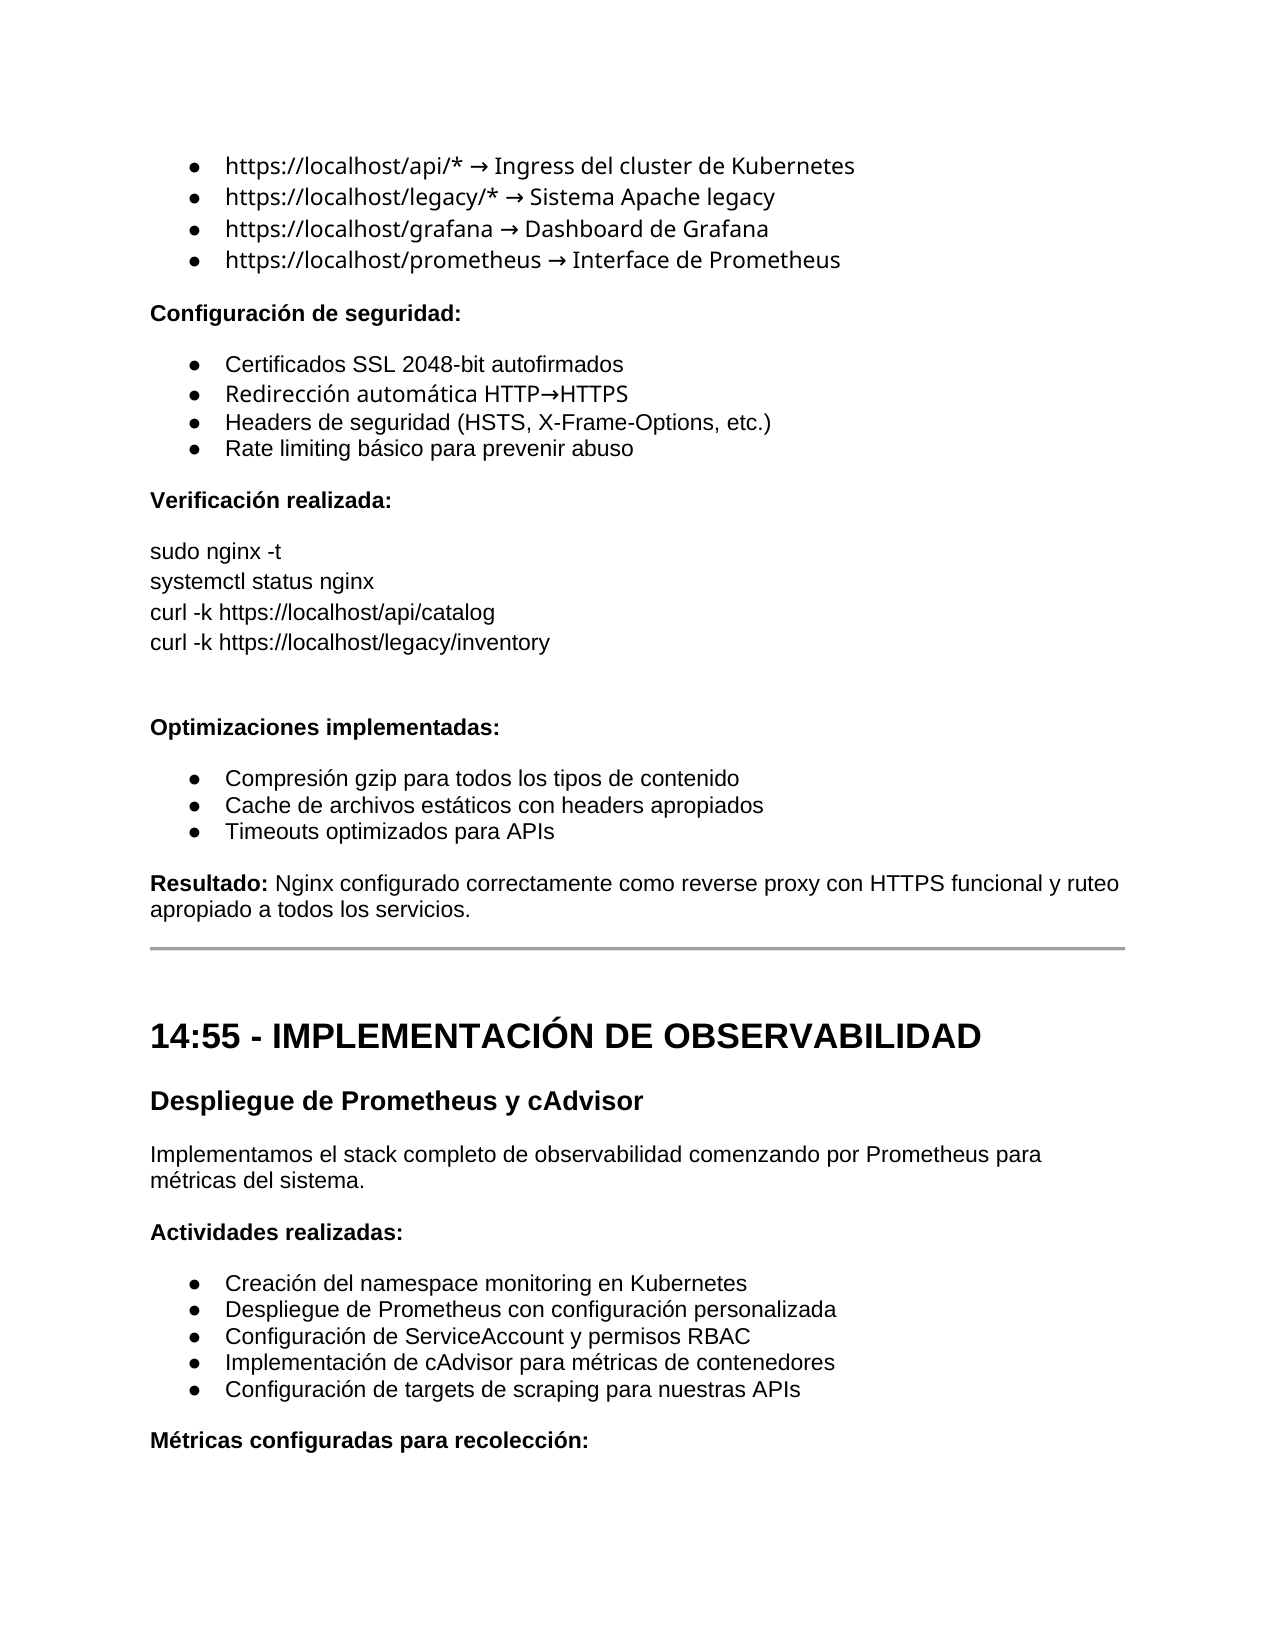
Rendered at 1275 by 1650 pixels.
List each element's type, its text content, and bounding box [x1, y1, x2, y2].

text curl -k https://localhost/api/catalog [150, 598, 1125, 625]
list https://localhost/grafana → Dashboard de Grafana [187, 212, 1125, 244]
list https://localhost/prometheus → Interface de Prometheus [187, 244, 1125, 275]
text Optimizaciones implementadas: [150, 714, 1125, 740]
list Configuración de targets de scraping para nuestras APIs [187, 1376, 1125, 1402]
subtitle Despliegue de Prometheus y cAdvisor [150, 1085, 1125, 1116]
text systemctl status nginx [150, 568, 1125, 594]
list Redirección automática HTTP→HTTPS [187, 378, 1125, 409]
text Configuración de seguridad: [150, 300, 1125, 326]
text Implementamos el stack completo de observabilidad comenzando por Prometheus para métricas del sistema. [150, 1141, 1125, 1194]
subtitle 14:55 - IMPLEMENTACIÓN DE OBSERVABILIDAD [150, 1015, 1125, 1056]
text curl -k https://localhost/legacy/inventory [150, 629, 1125, 655]
text Métricas configuradas para recolección: [150, 1427, 1125, 1453]
text sudo nginx -t [150, 538, 1125, 564]
list Cache de archivos estáticos con headers apropiados [187, 792, 1125, 818]
list Headers de seguridad (HSTS, X-Frame-Options, etc.) [187, 409, 1125, 435]
list Configuración de ServiceAccount y permisos RBAC [187, 1323, 1125, 1349]
list Compresión gzip para todos los tipos de contenido [187, 765, 1125, 792]
list https://localhost/api/* → Ingress del cluster de Kubernetes [187, 150, 1125, 181]
list https://localhost/legacy/* → Sistema Apache legacy [187, 181, 1125, 212]
list Certificados SSL 2048-bit autofirmados [187, 351, 1125, 378]
text Verificación realizada: [150, 487, 1125, 513]
list Despliegue de Prometheus con configuración personalizada [187, 1296, 1125, 1323]
text Actividades realizadas: [150, 1219, 1125, 1245]
list Timeouts optimizados para APIs [187, 818, 1125, 844]
list Creación del namespace monitoring en Kubernetes [187, 1270, 1125, 1296]
list Implementación de cAdvisor para métricas de contenedores [187, 1349, 1125, 1376]
list Rate limiting básico para prevenir abuso [187, 435, 1125, 462]
text Resultado: Nginx configurado correctamente como reverse proxy con HTTPS funcional y ruteo apropiado a todos los servicios. [150, 869, 1125, 922]
